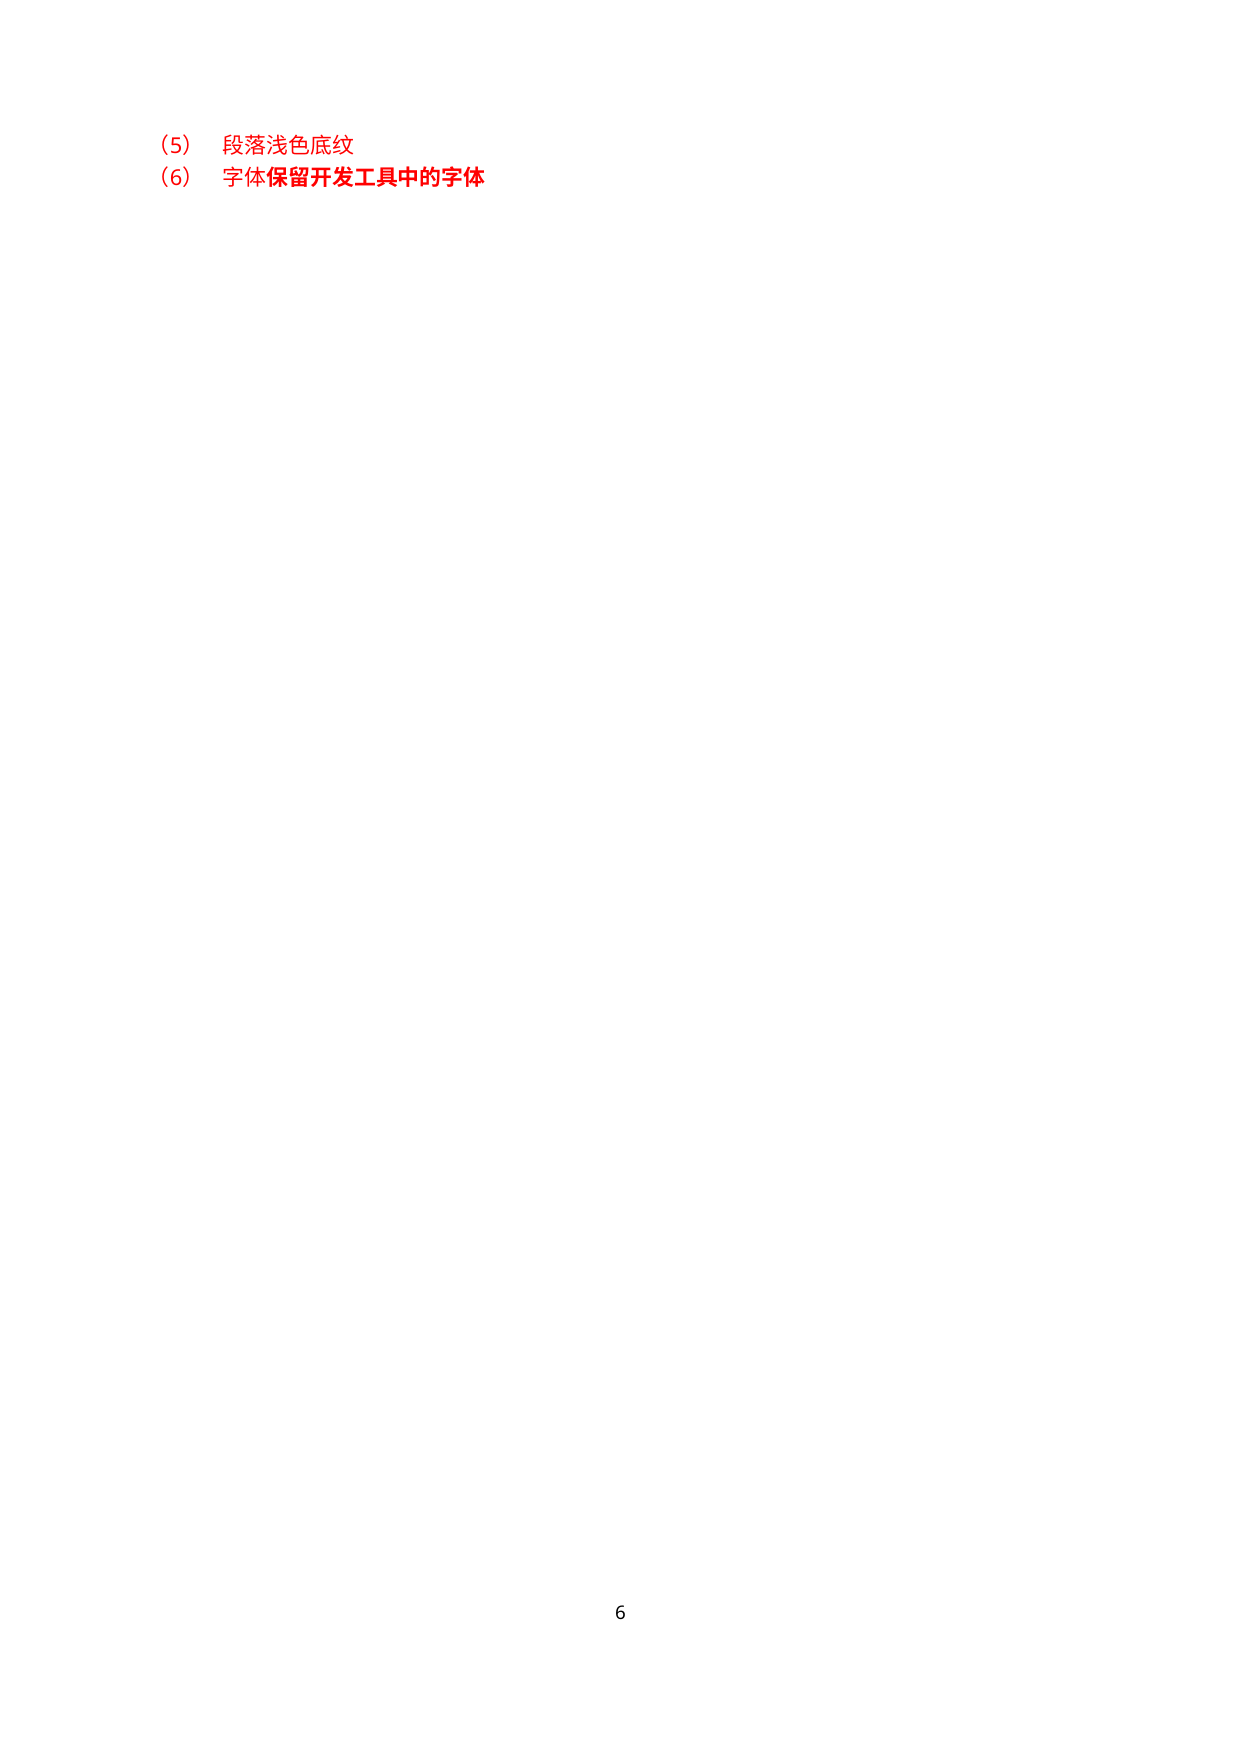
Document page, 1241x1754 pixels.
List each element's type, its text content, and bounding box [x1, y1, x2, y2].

list 字体保留开发工具中的字体 [148, 160, 1092, 193]
list 段落浅色底纹 [148, 128, 1092, 160]
